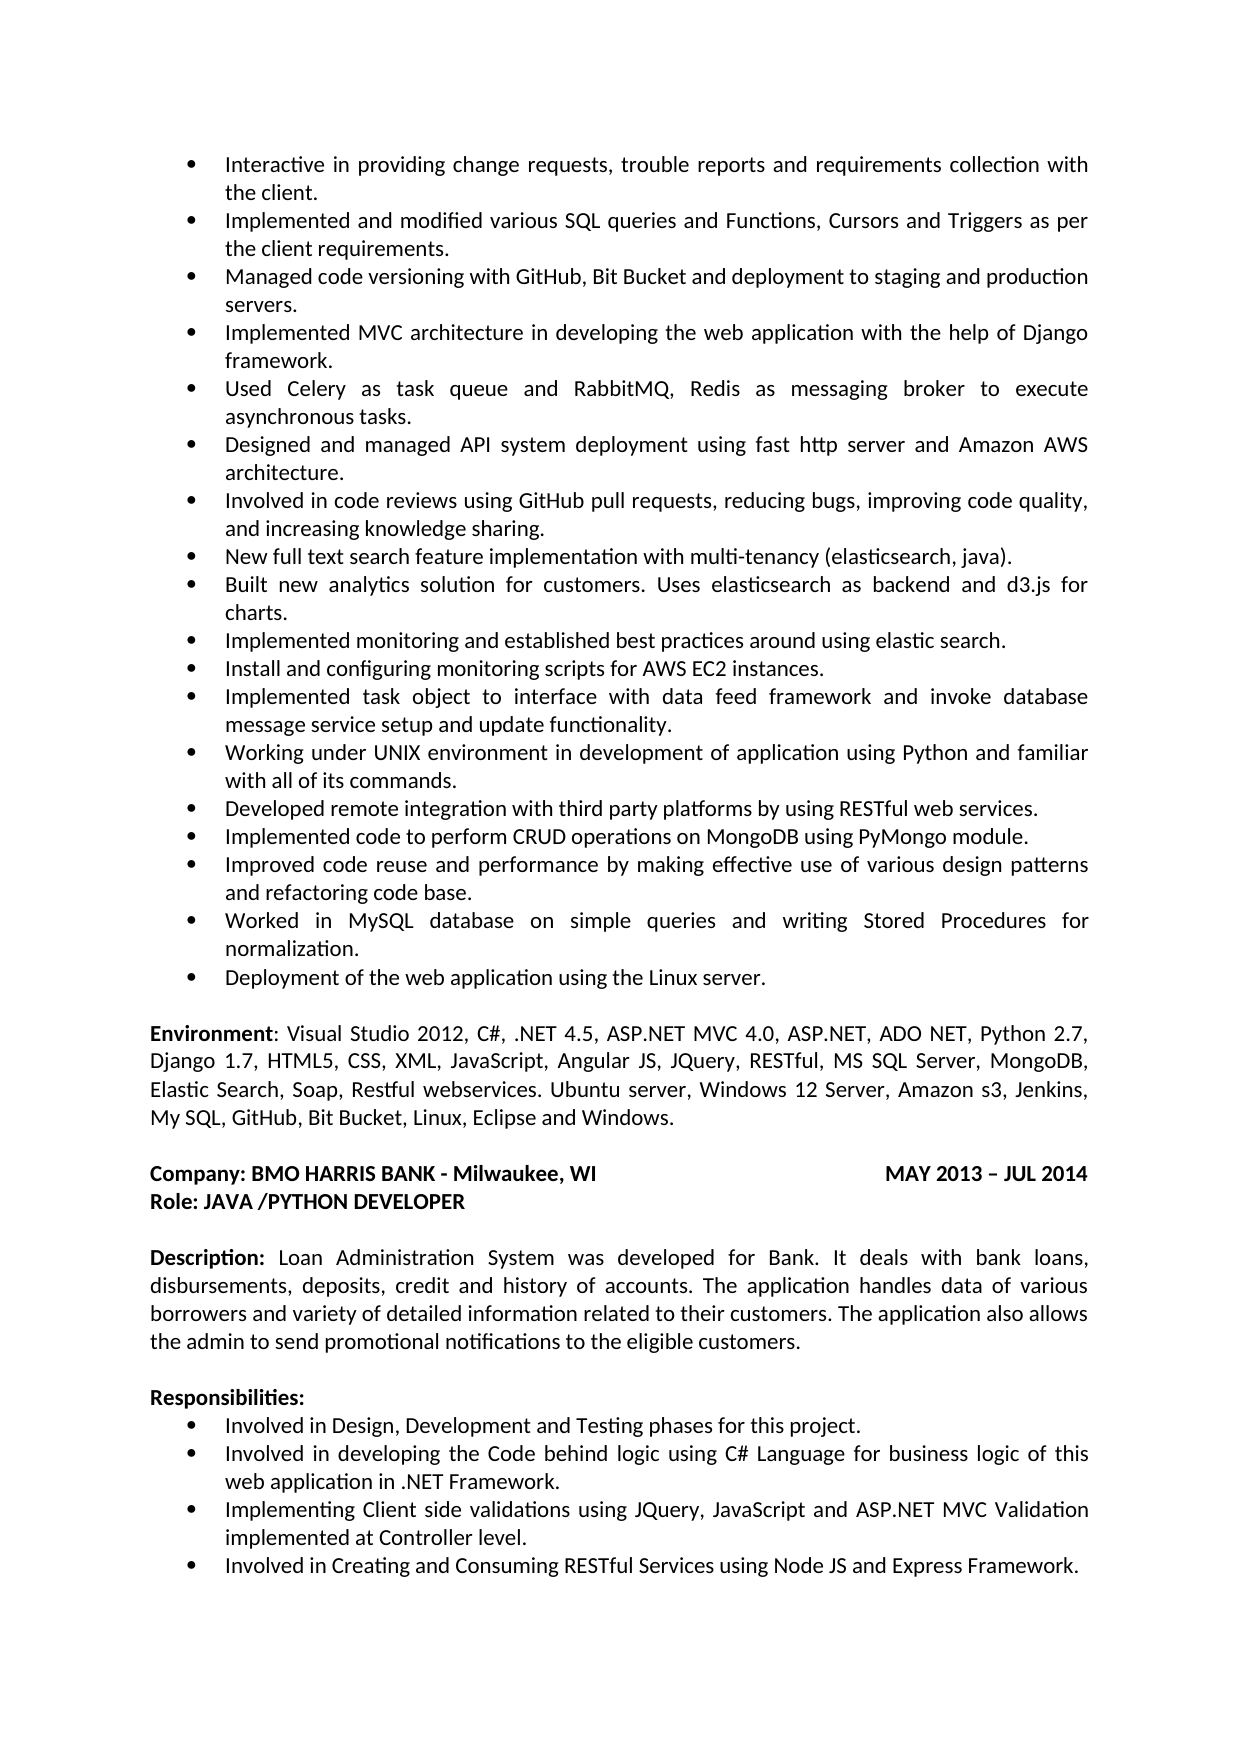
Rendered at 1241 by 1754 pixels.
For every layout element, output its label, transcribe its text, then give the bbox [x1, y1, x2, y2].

list Implemented and modified various SQL queries and Functions, Cursors and Triggers as per the client requirements. [187, 206, 1090, 262]
list Built new analytics solution for customers. Uses elasticsearch as backend and d3.js for charts. [187, 570, 1090, 626]
list Used Celery as task queue and RabbitMQ, Redis as messaging broker to execute asynchronous tasks. [187, 374, 1090, 430]
list Involved in code reviews using GitHub pull requests, reducing bugs, improving code quality, and increasing knowledge sharing. [187, 486, 1090, 542]
list Interactive in providing change requests, trouble reports and requirements collection with the client. [187, 150, 1090, 206]
list Implemented task object to interface with data feed framework and invoke database message service setup and update functionality. [187, 682, 1090, 738]
text Responsibilities: [150, 1383, 1090, 1411]
list Involved in Creating and Consuming RESTful Services using Node JS and Express Framework. [187, 1551, 1090, 1579]
text Role: JAVA /PYTHON DEVELOPER [150, 1187, 1090, 1215]
text Company: BMO HARRIS BANK - Milwaukee, WI MAY 2013 – JUL 2014 [150, 1159, 1090, 1187]
list Worked in MySQL database on simple queries and writing Stored Procedures for normalization. [187, 907, 1090, 963]
list Install and configuring monitoring scripts for AWS EC2 instances. [187, 654, 1090, 682]
list Deployment of the web application using the Linux server. [187, 963, 1090, 991]
list Implemented code to perform CRUD operations on MongoDB using PyMongo module. [187, 822, 1090, 851]
list Designed and managed API system deployment using fast http server and Amazon AWS architecture. [187, 430, 1090, 486]
list Developed remote integration with third party platforms by using RESTful web services. [187, 794, 1090, 822]
list Implemented MVC architecture in developing the web application with the help of Django framework. [187, 318, 1090, 374]
text Description: Loan Administration System was developed for Bank. It deals with bank loans, disbursements, deposits, credit and history of accounts. The application handles data of various borrowers and variety of detailed information related to their customers. The application also allows the admin to send promotional notifications to the eligible customers. [150, 1243, 1090, 1355]
list Improved code reuse and performance by making effective use of various design patterns and refactoring code base. [187, 851, 1090, 907]
list Involved in developing the Code behind logic using C# Language for business logic of this web application in .NET Framework. [187, 1439, 1090, 1495]
list Working under UNIX environment in development of application using Python and familiar with all of its commands. [187, 738, 1090, 794]
list Implementing Client side validations using JQuery, JavaScript and ASP.NET MVC Validation implemented at Controller level. [187, 1495, 1090, 1551]
list Managed code versioning with GitHub, Bit Bucket and deployment to staging and production servers. [187, 262, 1090, 318]
list New full text search feature implementation with multi-tenancy (elasticsearch, java). [187, 542, 1090, 570]
text Environment: Visual Studio 2012, C#, .NET 4.5, ASP.NET MVC 4.0, ASP.NET, ADO NET, Python 2.7, Django 1.7, HTML5, CSS, XML, JavaScript, Angular JS, JQuery, RESTful, MS SQL Server, MongoDB, Elastic Search, Soap, Restful webservices. Ubuntu server, Windows 12 Server, Amazon s3, Jenkins, My SQL, GitHub, Bit Bucket, Linux, Eclipse and Windows. [150, 1019, 1090, 1131]
list Implemented monitoring and established best practices around using elastic search. [187, 626, 1090, 654]
list Involved in Design, Development and Testing phases for this project. [187, 1411, 1090, 1439]
